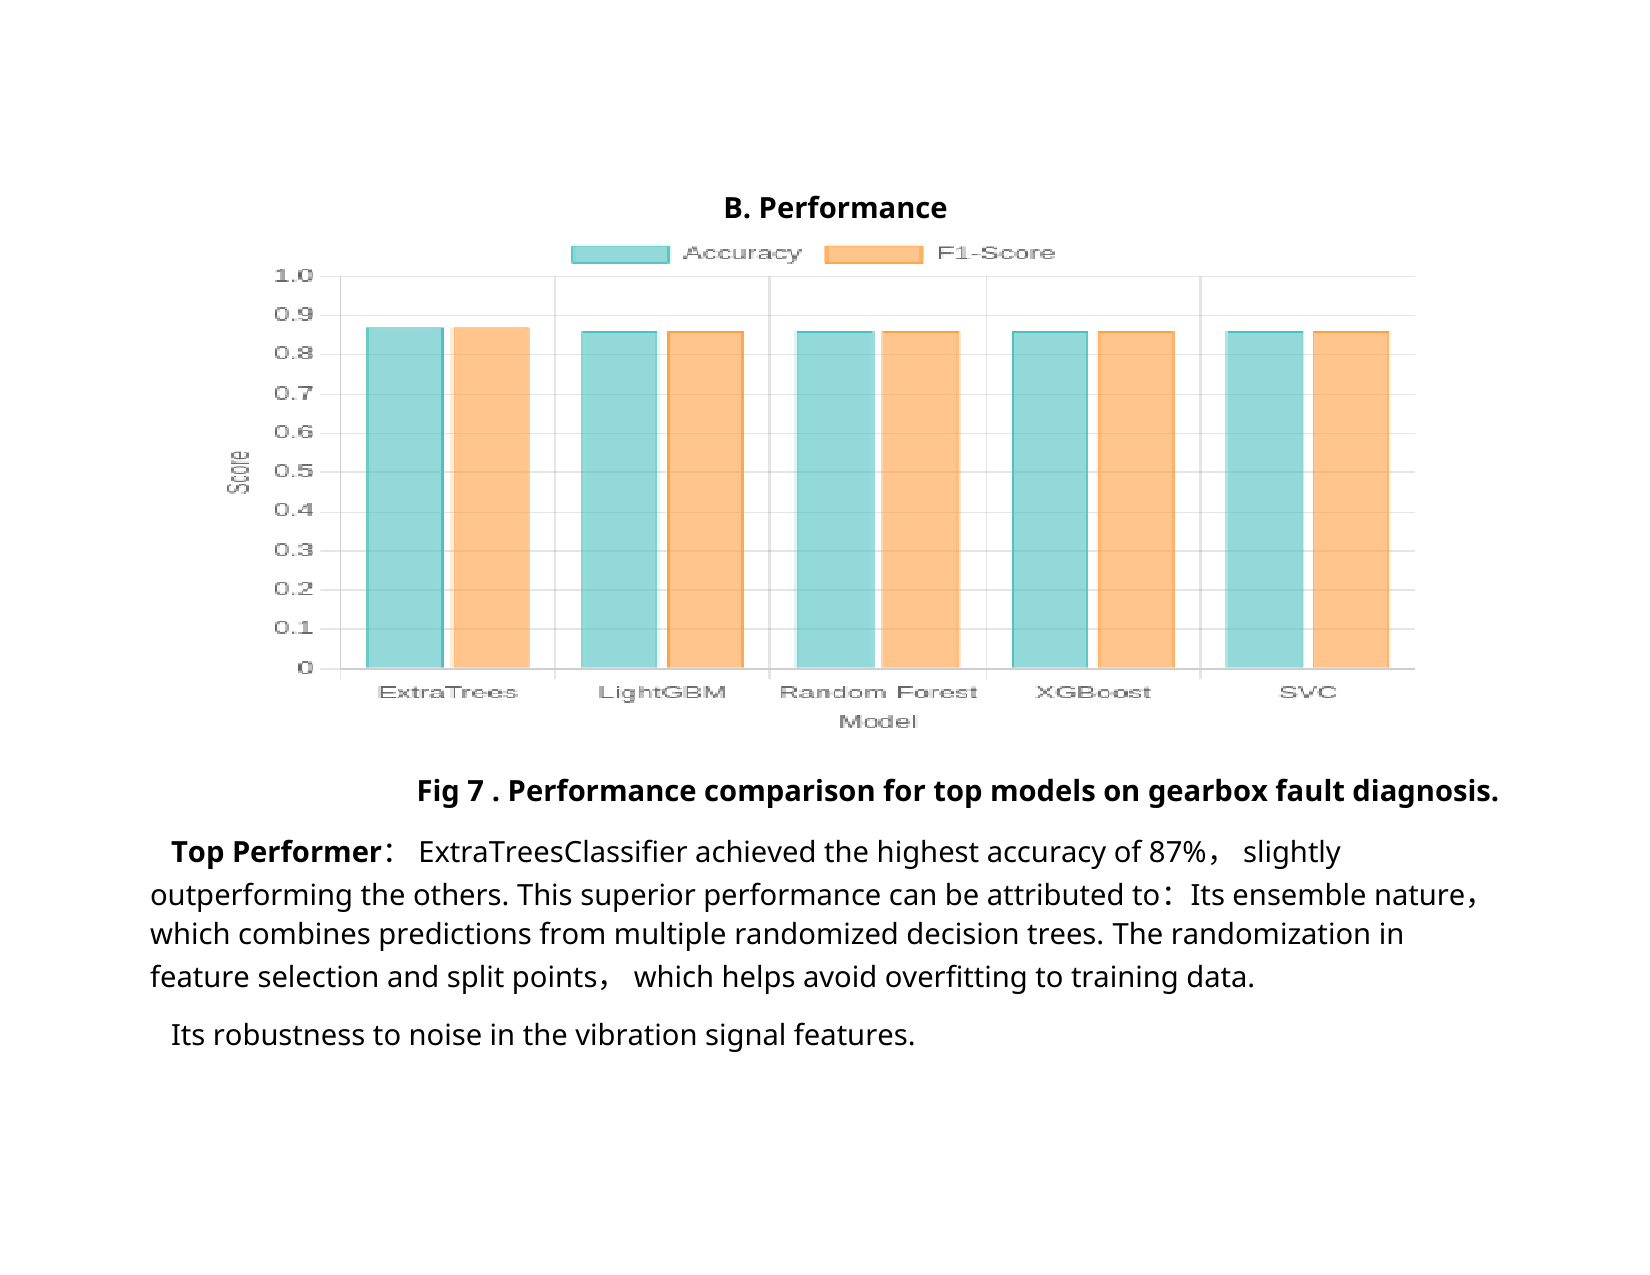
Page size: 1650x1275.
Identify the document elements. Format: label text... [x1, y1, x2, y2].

text Top Performer： ExtraTreesClassifier achieved the highest accuracy of 87%， slightly outperforming the others. This superior performance can be attributed to：Its ensemble nature， which combines predictions from multiple randomized decision trees. The randomization in feature selection and split points， which helps avoid overfitting to training data. [150, 829, 1500, 996]
picture [223, 227, 1427, 752]
text Its robustness to noise in the vibration signal features. [150, 1014, 1500, 1054]
text Fig 7 . Performance comparison for top models on gearbox fault diagnosis. [150, 770, 1500, 810]
